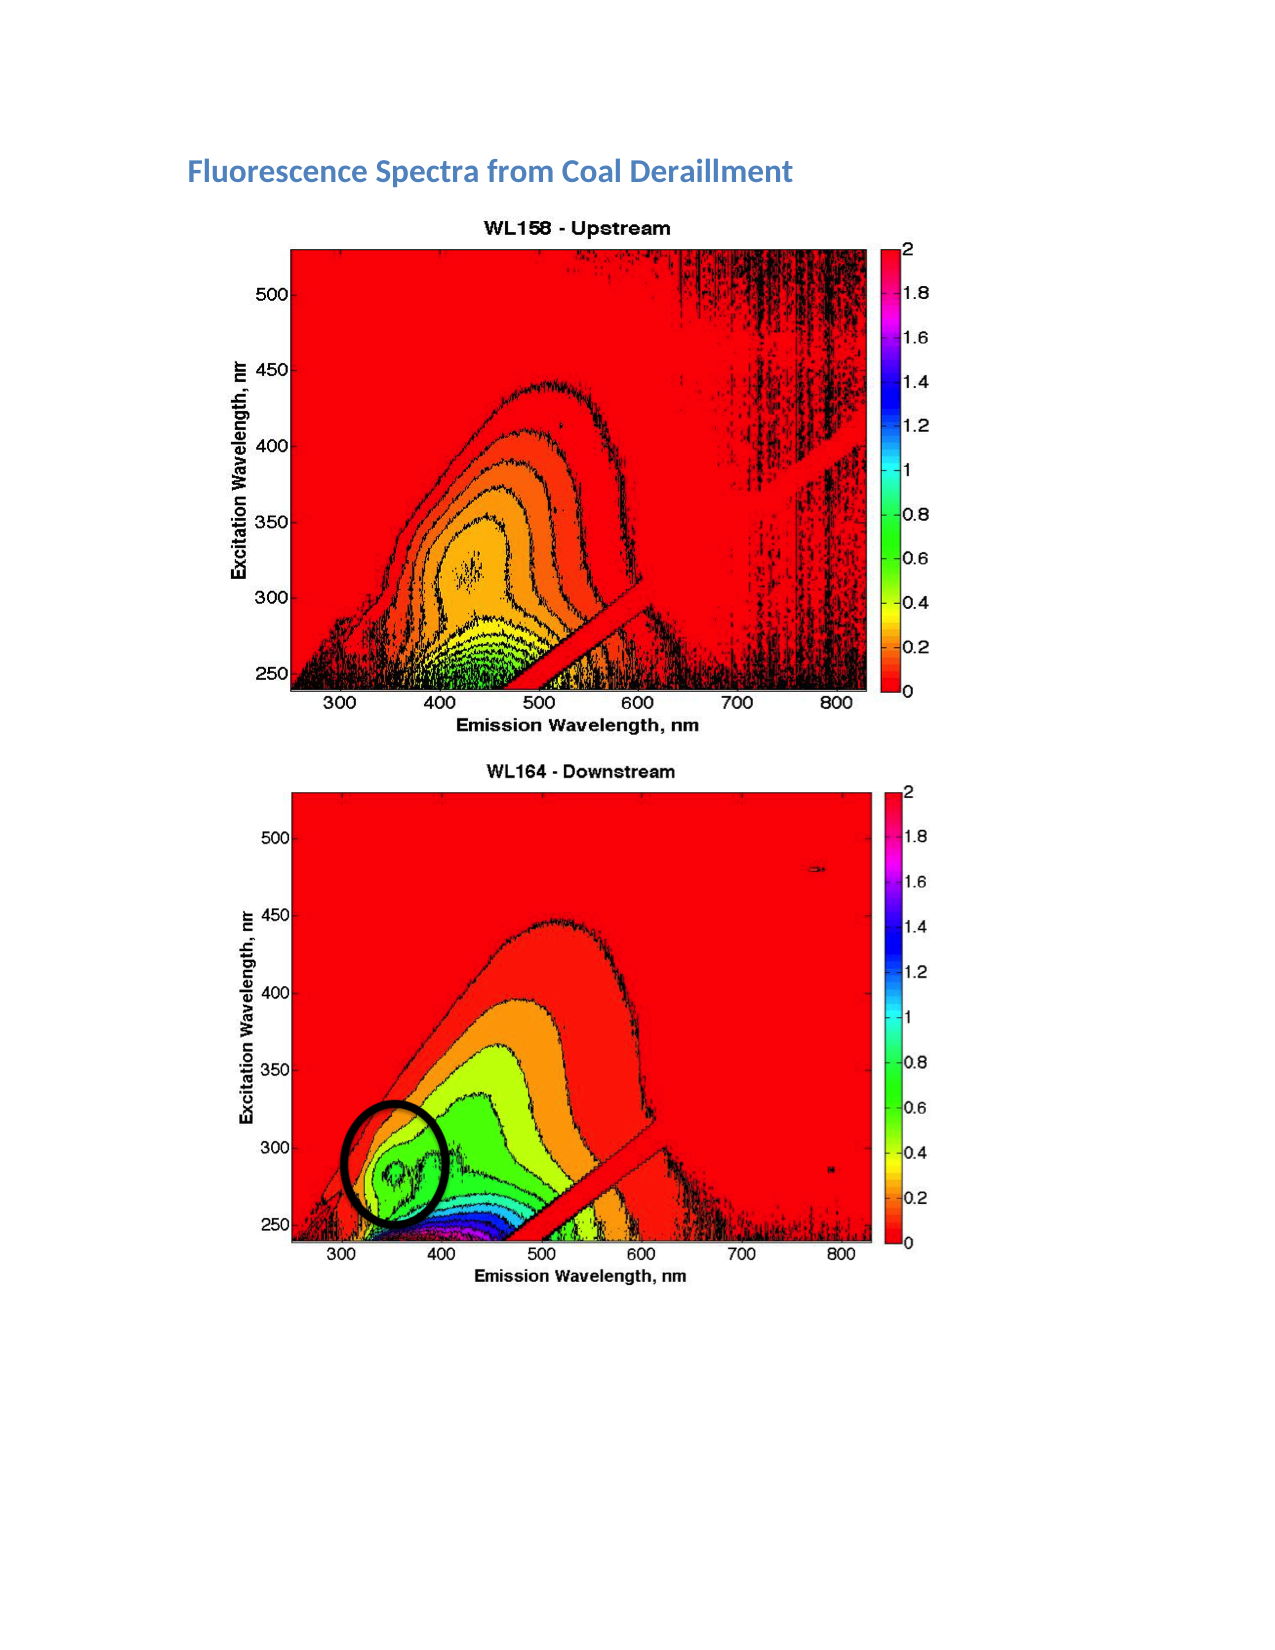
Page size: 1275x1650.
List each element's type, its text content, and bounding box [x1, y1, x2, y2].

subtitle Fluorescence Spectra from Coal Deraillment [187, 150, 1087, 191]
picture [187, 209, 992, 1302]
